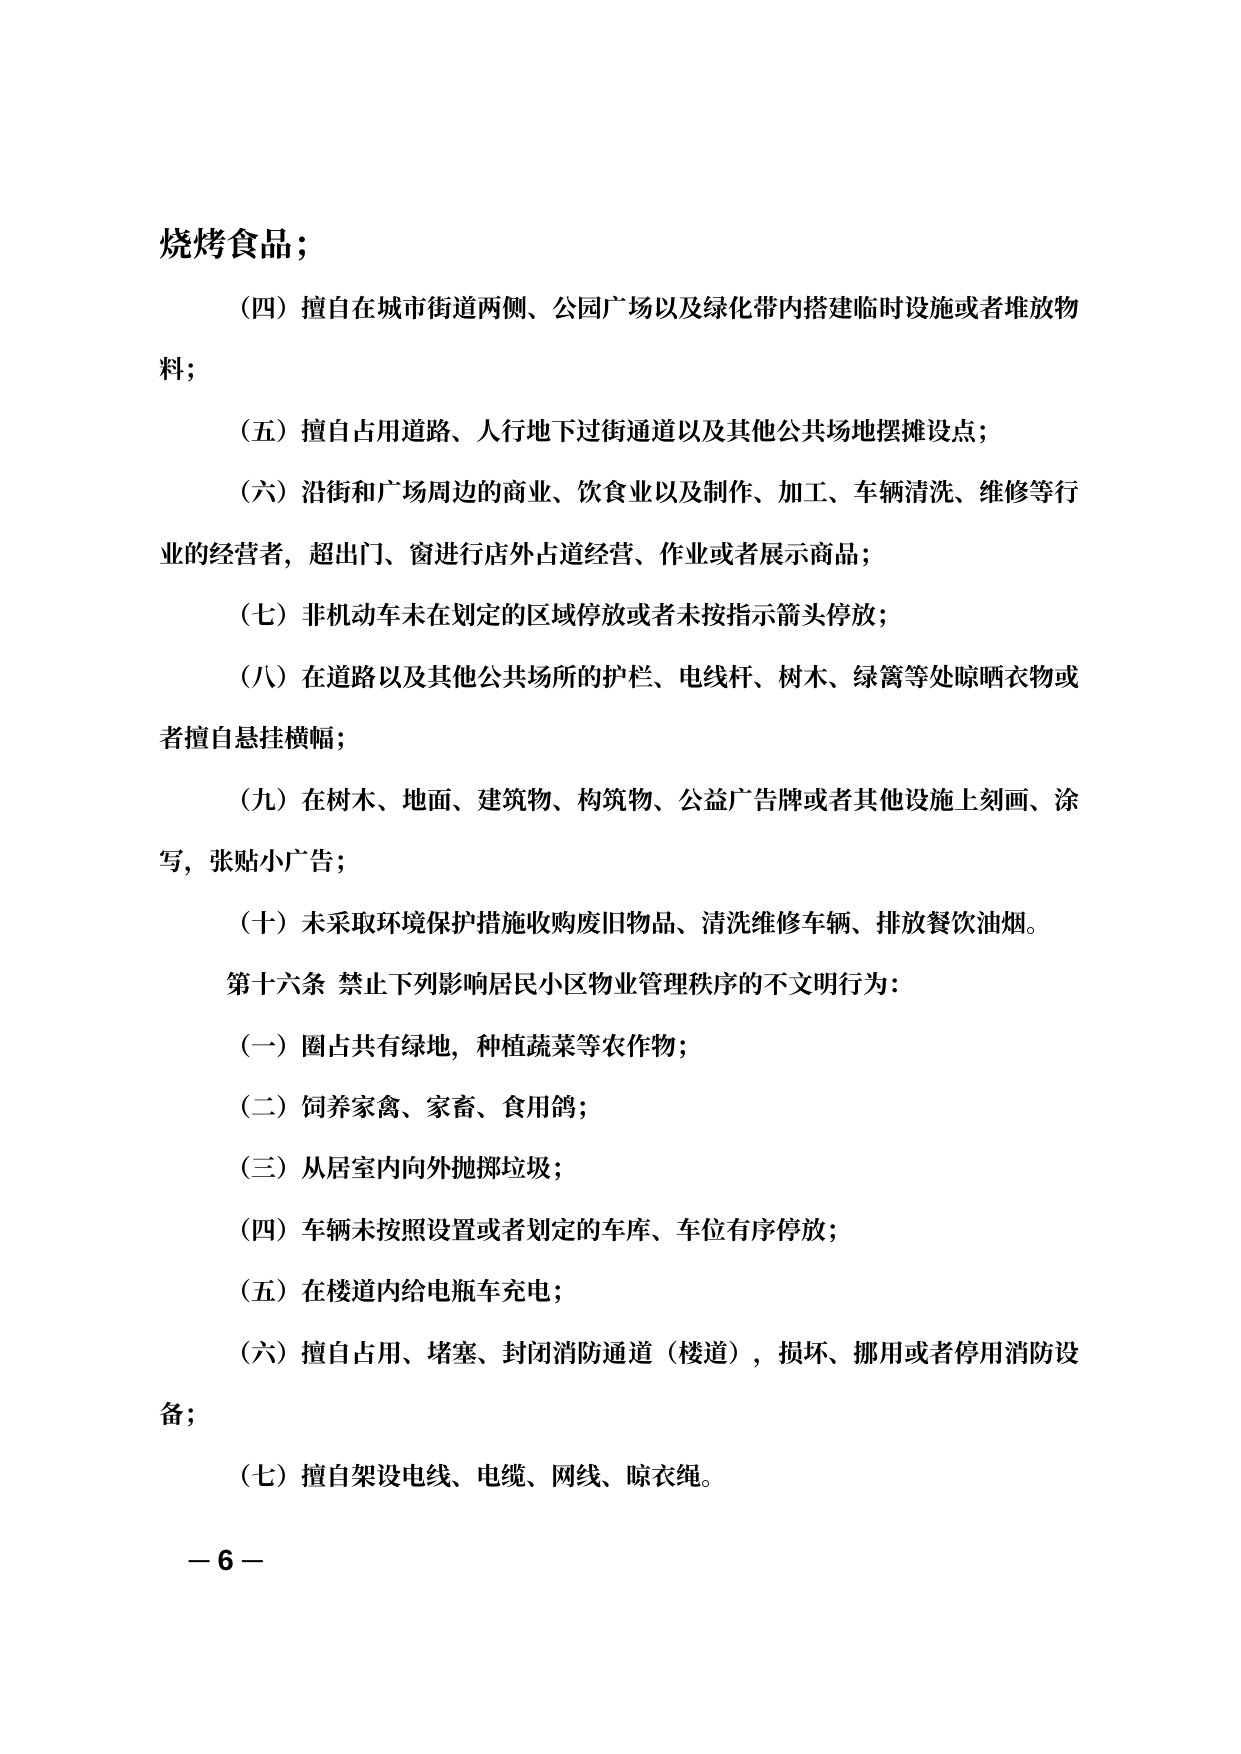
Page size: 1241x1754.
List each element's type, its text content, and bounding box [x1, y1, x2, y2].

text （七）非机动车未在划定的区域停放或者未按指示箭头停放； [159, 576, 1081, 637]
text （三）从居室内向外抛掷垃圾； [159, 1129, 1081, 1190]
text （七）擅自架设电线、电缆、网线、晾衣绳。 [159, 1436, 1081, 1497]
text （六）擅自占用、堵塞、封闭消防通道（楼道），损坏、挪用或者停用消防设备； [159, 1313, 1081, 1436]
text （五）在楼道内给电瓶车充电； [159, 1252, 1081, 1313]
text （八）在道路以及其他公共场所的护栏、电线杆、树木、绿篱等处晾晒衣物或者擅自悬挂横幅； [159, 637, 1081, 760]
text （四）车辆未按照设置或者划定的车库、车位有序停放； [159, 1190, 1081, 1252]
text （一）圈占共有绿地，种植蔬菜等农作物； [159, 1006, 1081, 1067]
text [159, 207, 1081, 268]
text （六）沿街和广场周边的商业、饮食业以及制作、加工、车辆清洗、维修等行业的经营者，超出门、窗进行店外占道经营、作业或者展示商品； [159, 453, 1081, 576]
text （九）在树木、地面、建筑物、构筑物、公益广告牌或者其他设施上刻画、涂写，张贴小广告； [159, 760, 1081, 883]
text 第十六条 禁止下列影响居民小区物业管理秩序的不文明行为： [159, 944, 1081, 1006]
text （二）饲养家禽、家畜、食用鸽； [159, 1067, 1081, 1129]
text （四）擅自在城市街道两侧、公园广场以及绿化带内搭建临时设施或者堆放物料； [159, 268, 1081, 391]
text （五）擅自占用道路、人行地下过街通道以及其他公共场地摆摊设点； [159, 391, 1081, 453]
text （十）未采取环境保护措施收购废旧物品、清洗维修车辆、排放餐饮油烟。 [159, 883, 1081, 944]
